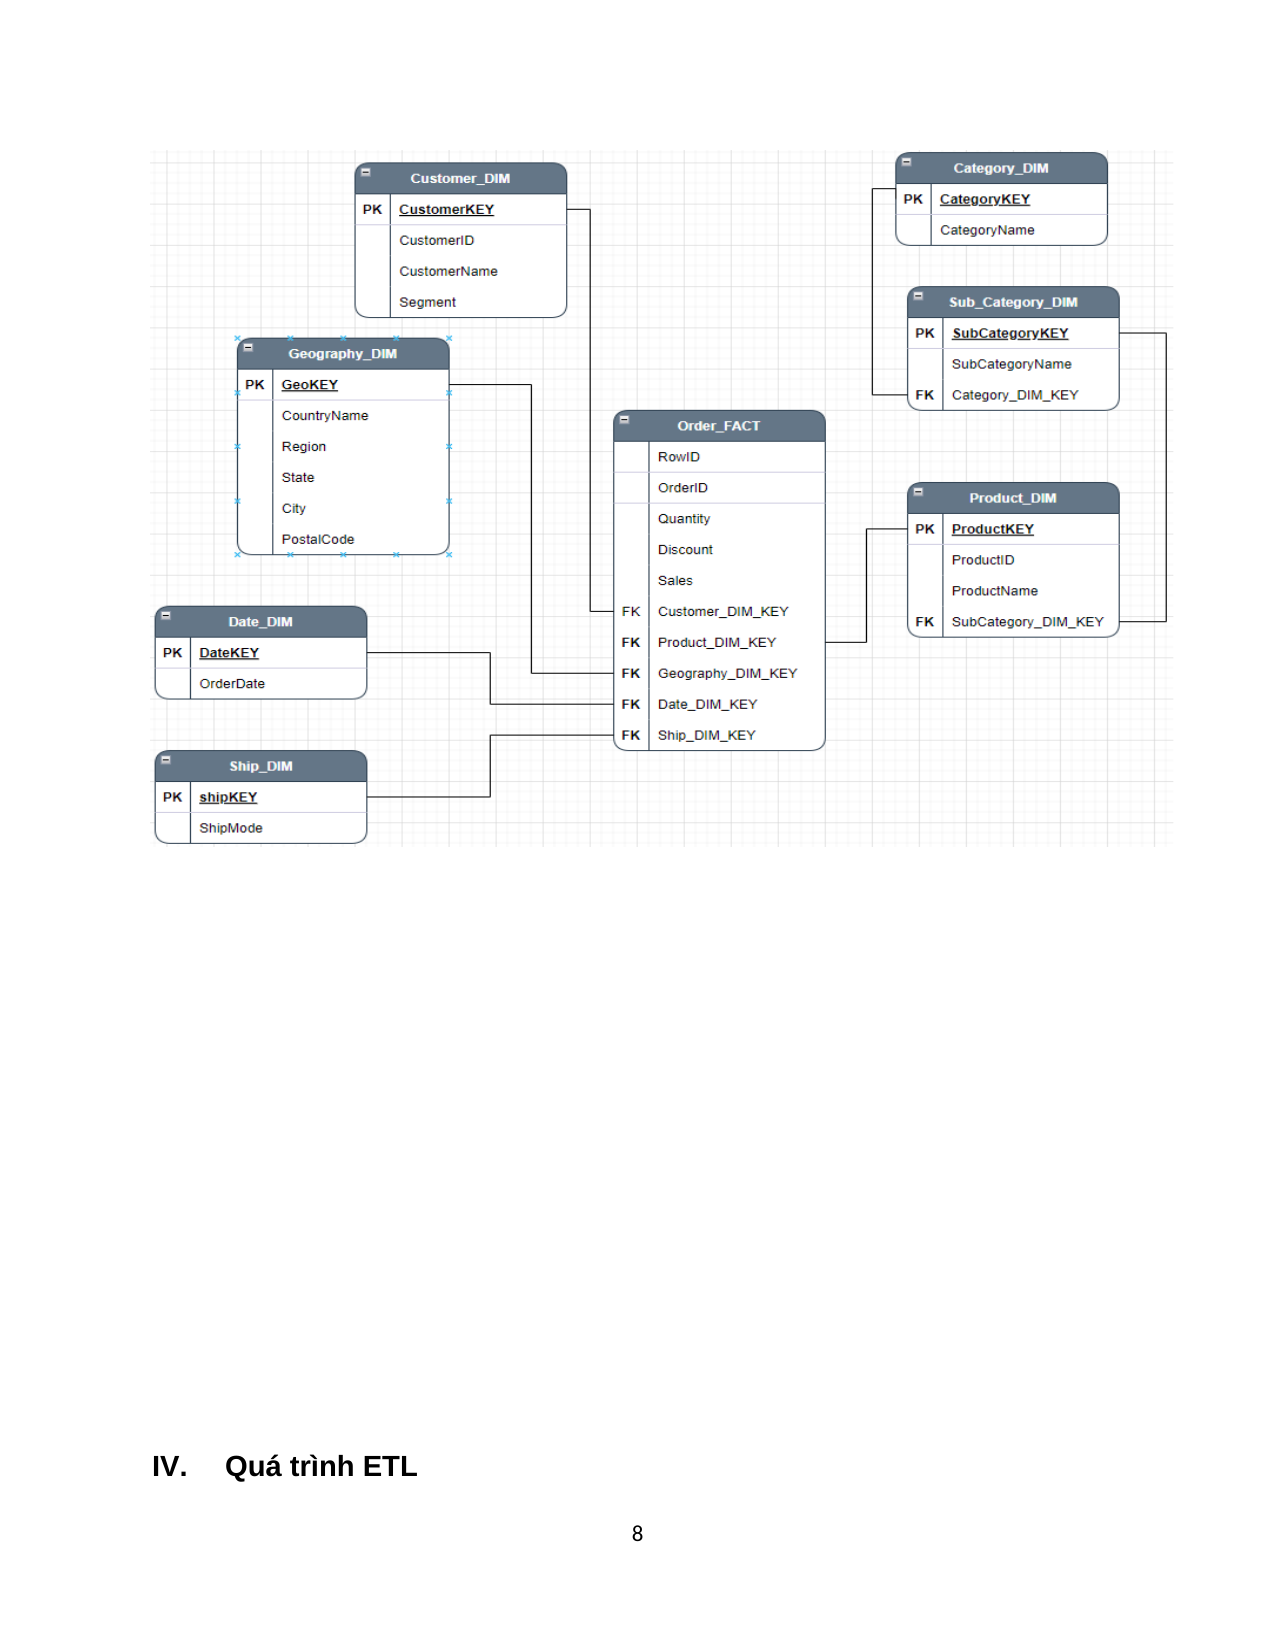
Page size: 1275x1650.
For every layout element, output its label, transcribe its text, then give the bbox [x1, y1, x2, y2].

picture [150, 150, 1174, 847]
list Quá trình ETL [187, 1449, 1125, 1483]
